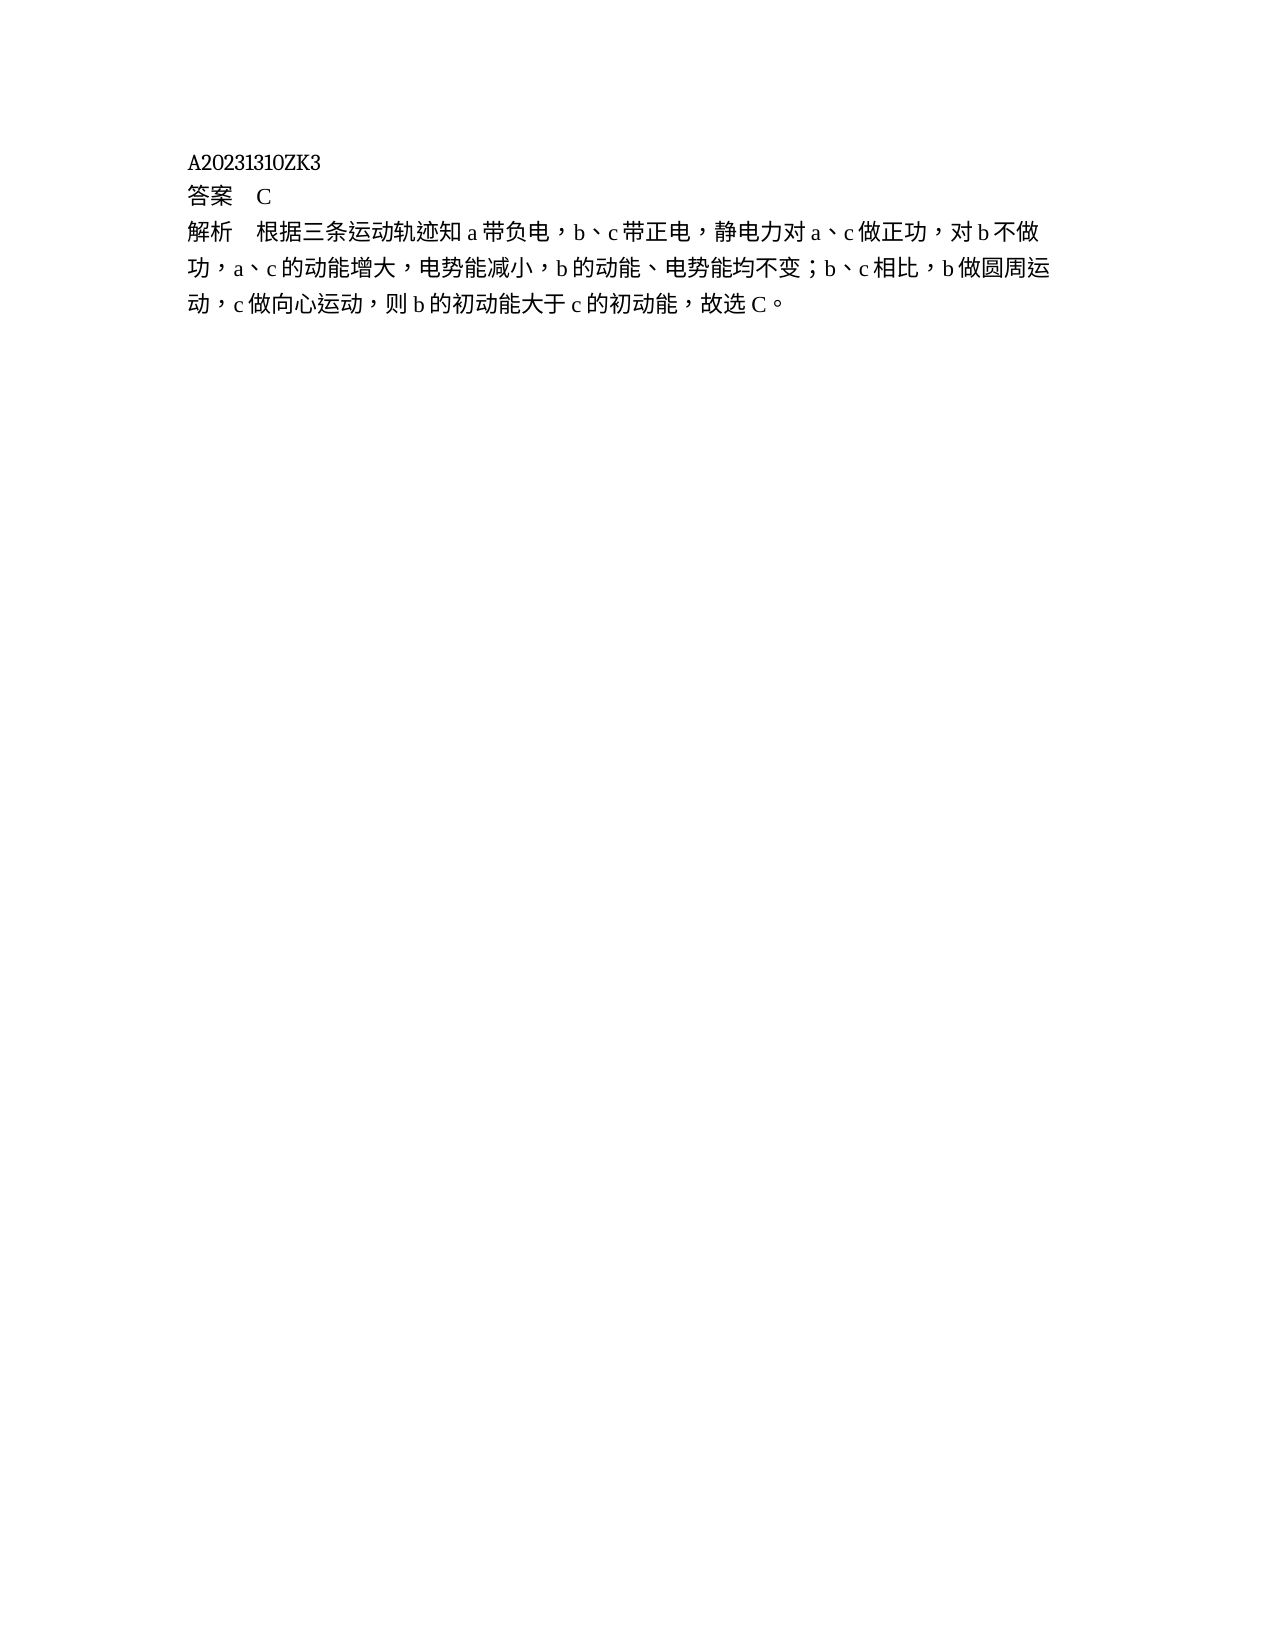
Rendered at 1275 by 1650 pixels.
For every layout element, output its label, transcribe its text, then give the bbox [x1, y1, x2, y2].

text A20231310ZK3 [187, 150, 1087, 176]
text 解析 根据三条运动轨迹知a带负电，b、c带正电，静电力对a、c做正功，对b不做功，a、c的动能增大，电势能减小，b的动能、电势能均不变；b、c相比，b做圆周运动，c做向心运动，则b的初动能大于c的初动能，故选C。 [187, 216, 1087, 319]
text 答案 C [187, 180, 1087, 211]
